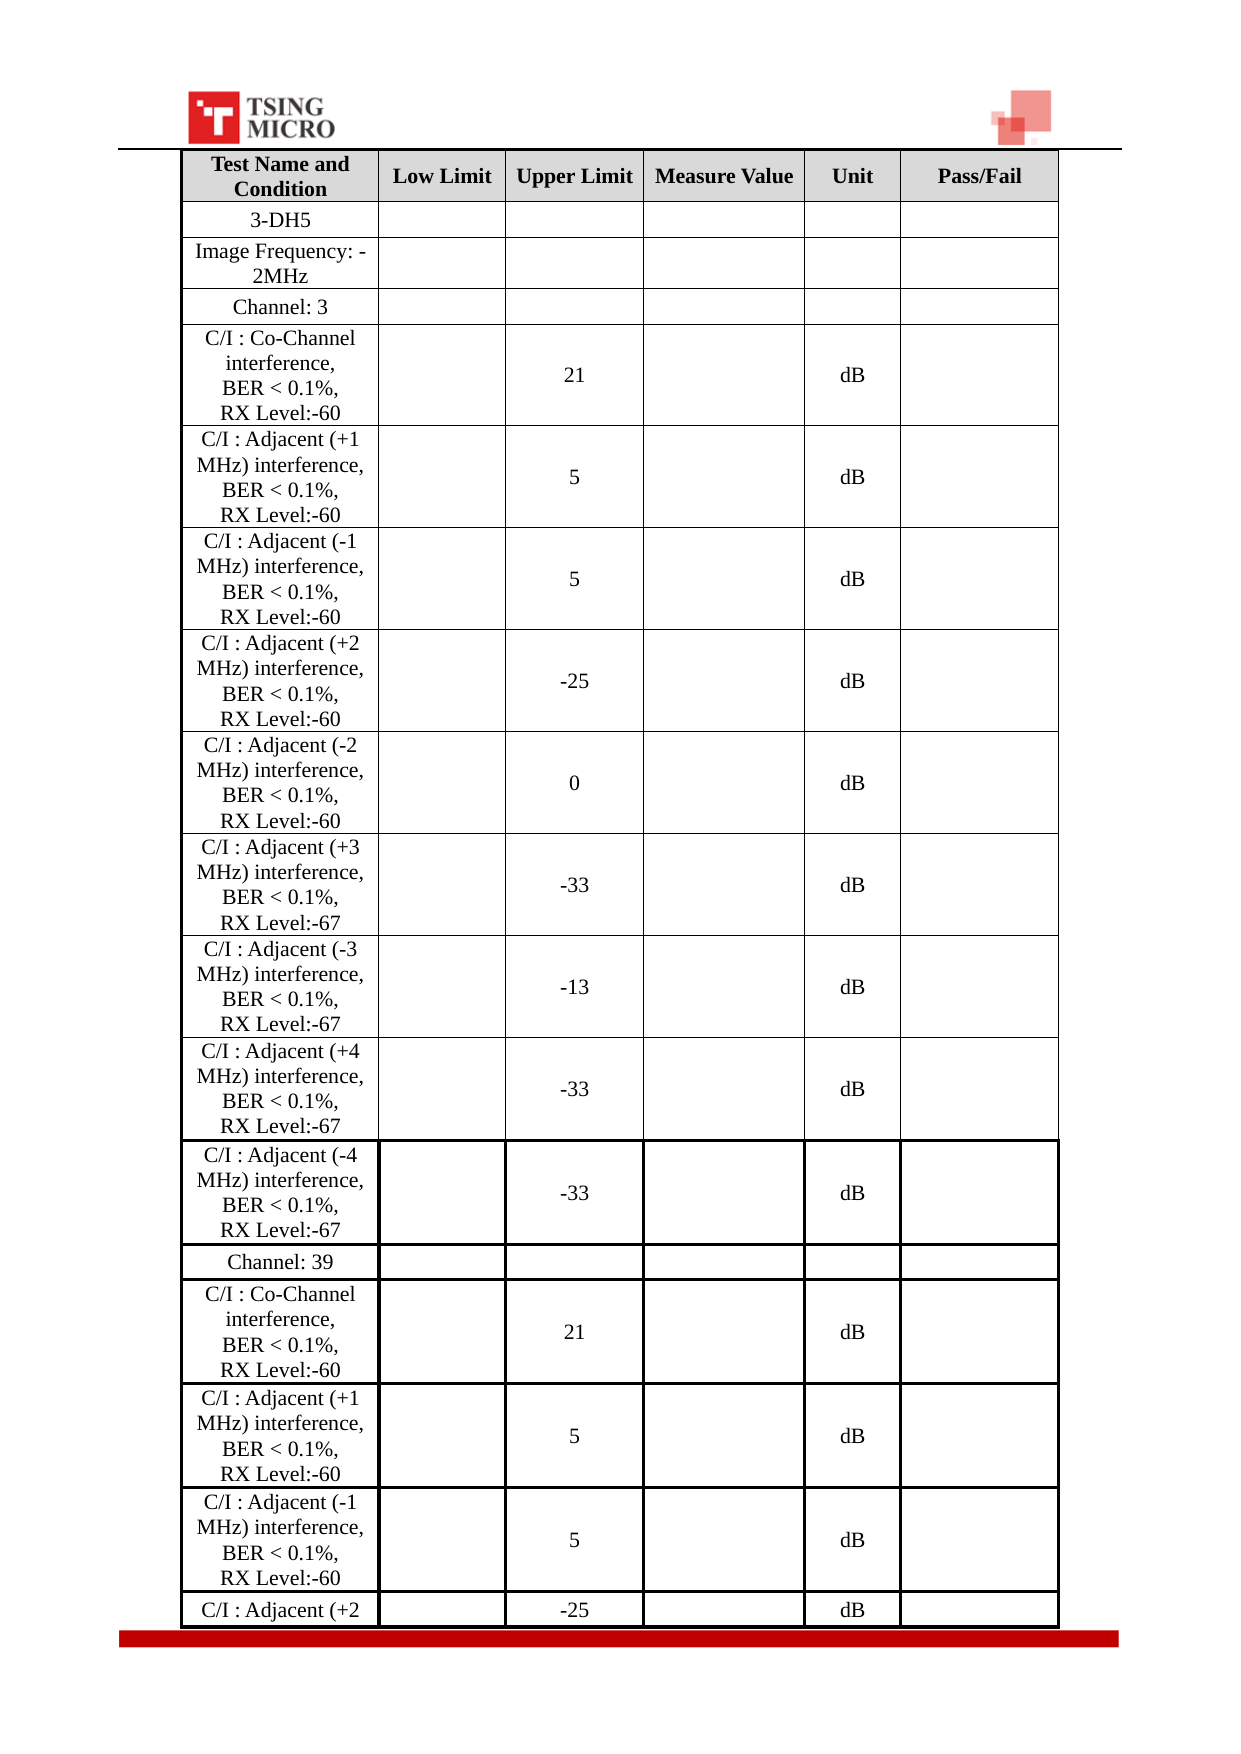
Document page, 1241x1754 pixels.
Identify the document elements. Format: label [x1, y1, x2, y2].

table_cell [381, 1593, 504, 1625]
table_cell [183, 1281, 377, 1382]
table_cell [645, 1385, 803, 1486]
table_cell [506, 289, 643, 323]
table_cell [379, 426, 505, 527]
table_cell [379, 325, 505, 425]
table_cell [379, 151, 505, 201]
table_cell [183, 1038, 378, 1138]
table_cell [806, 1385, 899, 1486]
picture [118, 1629, 1121, 1651]
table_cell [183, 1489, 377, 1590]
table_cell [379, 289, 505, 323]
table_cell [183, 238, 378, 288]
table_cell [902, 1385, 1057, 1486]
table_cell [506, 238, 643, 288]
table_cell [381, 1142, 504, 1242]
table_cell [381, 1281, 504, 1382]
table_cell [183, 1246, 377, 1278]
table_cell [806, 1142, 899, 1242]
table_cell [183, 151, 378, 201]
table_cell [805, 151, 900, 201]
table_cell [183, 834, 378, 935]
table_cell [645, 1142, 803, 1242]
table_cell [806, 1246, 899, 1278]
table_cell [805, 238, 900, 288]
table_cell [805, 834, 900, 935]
picture [187, 88, 1053, 146]
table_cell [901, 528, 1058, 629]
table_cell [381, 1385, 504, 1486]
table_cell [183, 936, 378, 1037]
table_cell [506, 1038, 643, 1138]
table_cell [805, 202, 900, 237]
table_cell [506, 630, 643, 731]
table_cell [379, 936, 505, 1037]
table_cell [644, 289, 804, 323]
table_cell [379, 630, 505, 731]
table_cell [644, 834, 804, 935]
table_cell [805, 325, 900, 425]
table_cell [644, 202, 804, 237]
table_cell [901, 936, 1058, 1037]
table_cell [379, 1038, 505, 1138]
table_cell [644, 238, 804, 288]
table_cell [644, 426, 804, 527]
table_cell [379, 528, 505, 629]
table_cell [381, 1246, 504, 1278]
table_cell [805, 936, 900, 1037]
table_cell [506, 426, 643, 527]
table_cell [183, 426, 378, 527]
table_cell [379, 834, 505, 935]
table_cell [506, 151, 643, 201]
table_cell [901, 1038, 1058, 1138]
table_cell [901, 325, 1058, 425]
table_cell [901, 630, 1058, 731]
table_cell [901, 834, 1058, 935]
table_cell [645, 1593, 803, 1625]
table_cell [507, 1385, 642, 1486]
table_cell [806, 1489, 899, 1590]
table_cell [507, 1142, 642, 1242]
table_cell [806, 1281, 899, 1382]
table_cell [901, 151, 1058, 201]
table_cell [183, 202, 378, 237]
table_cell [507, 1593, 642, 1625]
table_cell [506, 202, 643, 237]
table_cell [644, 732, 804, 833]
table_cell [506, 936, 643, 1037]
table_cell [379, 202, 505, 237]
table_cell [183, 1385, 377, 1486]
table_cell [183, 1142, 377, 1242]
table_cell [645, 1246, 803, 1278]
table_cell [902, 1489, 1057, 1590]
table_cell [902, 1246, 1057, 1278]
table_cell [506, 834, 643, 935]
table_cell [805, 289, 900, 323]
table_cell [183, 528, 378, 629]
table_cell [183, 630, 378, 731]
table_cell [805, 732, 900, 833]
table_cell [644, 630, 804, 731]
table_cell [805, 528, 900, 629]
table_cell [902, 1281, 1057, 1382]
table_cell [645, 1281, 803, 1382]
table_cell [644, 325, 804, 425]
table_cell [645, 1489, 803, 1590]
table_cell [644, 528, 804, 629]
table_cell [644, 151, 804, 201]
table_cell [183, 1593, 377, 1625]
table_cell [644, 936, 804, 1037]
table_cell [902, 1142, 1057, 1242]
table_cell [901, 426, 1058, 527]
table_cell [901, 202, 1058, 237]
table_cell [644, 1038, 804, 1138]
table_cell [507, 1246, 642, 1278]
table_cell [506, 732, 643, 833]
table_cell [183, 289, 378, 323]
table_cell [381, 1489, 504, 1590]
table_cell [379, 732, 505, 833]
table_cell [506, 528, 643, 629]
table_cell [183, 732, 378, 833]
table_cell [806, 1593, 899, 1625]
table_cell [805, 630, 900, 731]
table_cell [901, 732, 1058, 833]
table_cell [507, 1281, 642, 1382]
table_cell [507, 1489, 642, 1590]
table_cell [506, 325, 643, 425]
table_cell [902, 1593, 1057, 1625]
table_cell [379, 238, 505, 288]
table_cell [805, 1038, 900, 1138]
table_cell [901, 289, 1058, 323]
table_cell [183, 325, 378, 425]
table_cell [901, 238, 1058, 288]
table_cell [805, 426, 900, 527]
